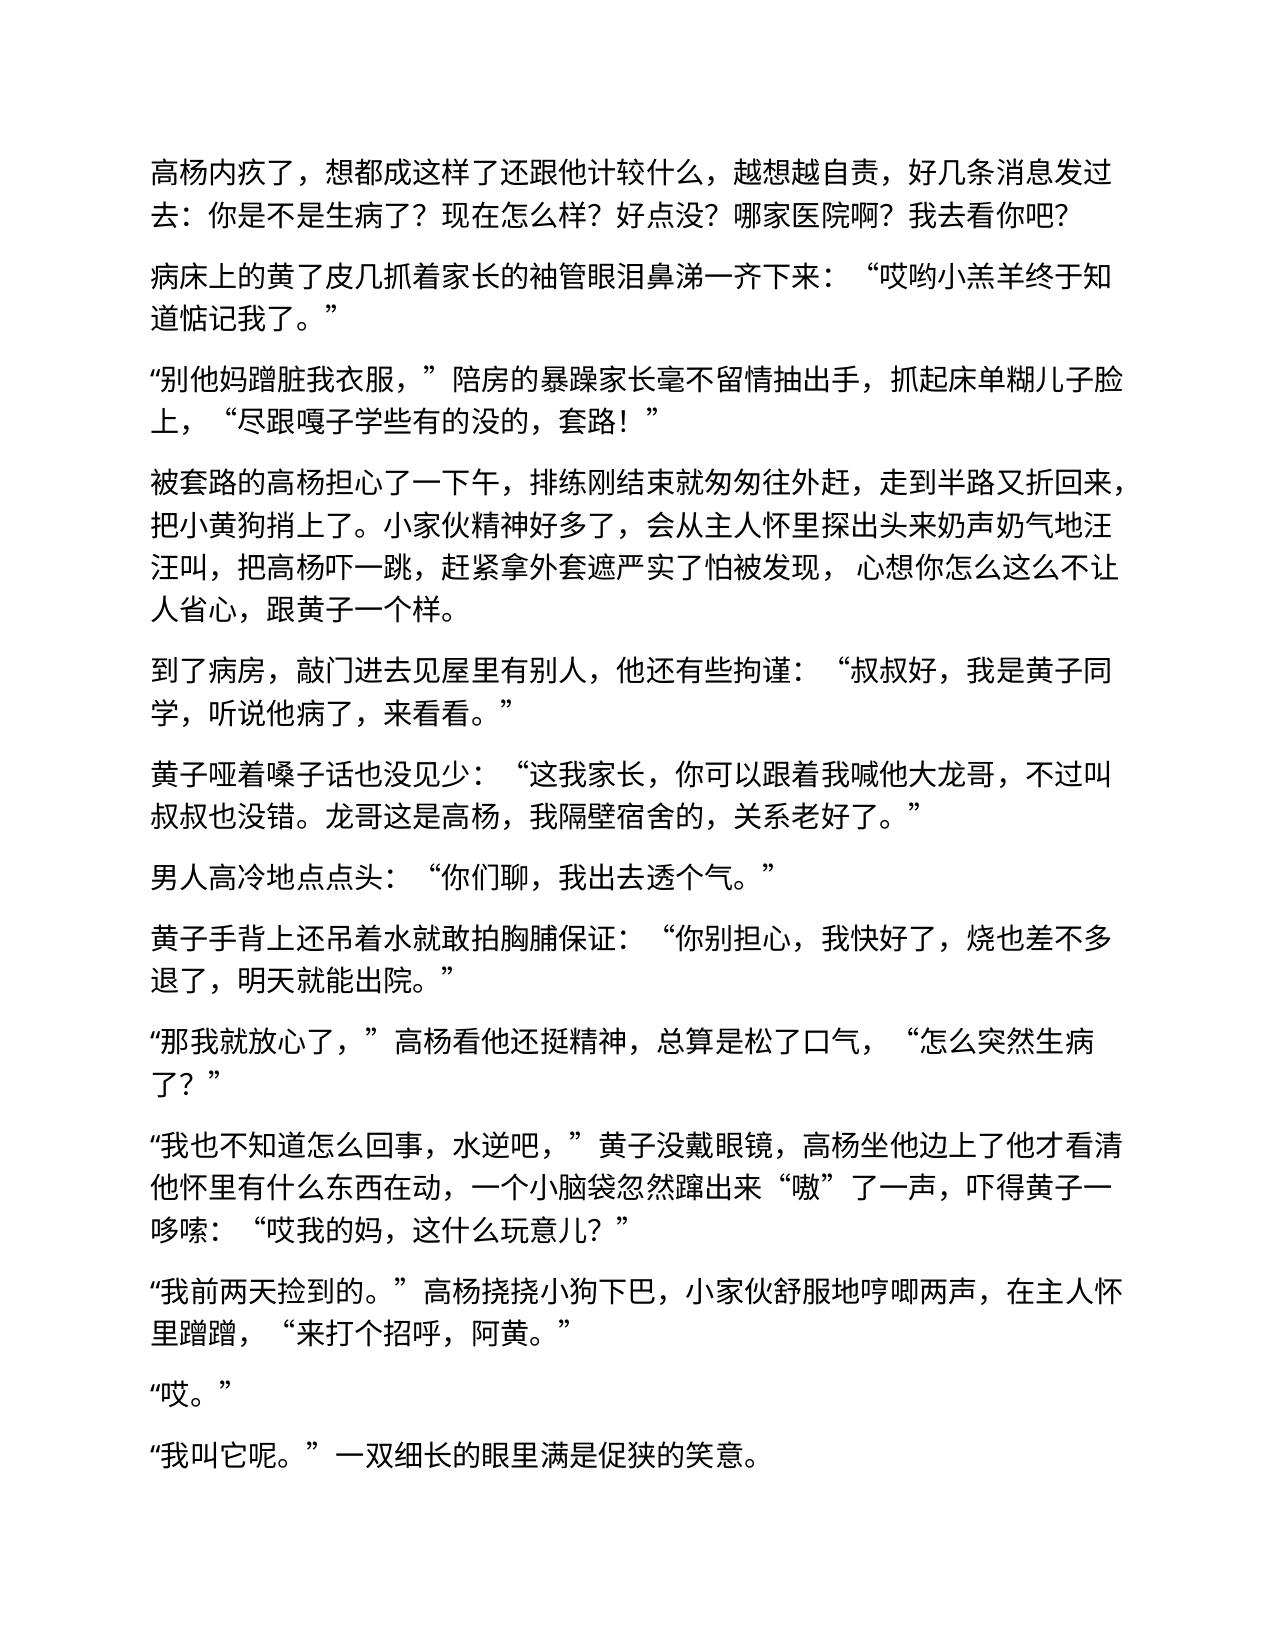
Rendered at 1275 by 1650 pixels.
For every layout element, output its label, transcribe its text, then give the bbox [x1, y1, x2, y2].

text “哎。” [150, 1372, 1125, 1414]
text 病床上的黄了皮几抓着家长的袖管眼泪鼻涕一齐下来：“哎哟小羔羊终于知道惦记我了。” [150, 253, 1125, 338]
text “我叫它呢。”一双细长的眼里满是促狭的笑意。 [150, 1433, 1125, 1475]
text 到了病房，敲门进去见屋里有别人，他还有些拘谨：“叔叔好，我是黄子同学，听说他病了，来看看。” [150, 648, 1125, 733]
text “我前两天捡到的。”高杨挠挠小狗下巴，小家伙舒服地哼唧两声，在主人怀里蹭蹭，“来打个招呼，阿黄。” [150, 1268, 1125, 1353]
text 男人高冷地点点头：“你们聊，我出去透个气。” [150, 855, 1125, 897]
text “我也不知道怎么回事，水逆吧，”黄子没戴眼镜，高杨坐他边上了他才看清他怀里有什么东西在动，一个小脑袋忽然蹿出来“嗷”了一声，吓得黄子一哆嗦：“哎我的妈，这什么玩意儿？” [150, 1122, 1125, 1249]
text “那我就放心了，”高杨看他还挺精神，总算是松了口气，“怎么突然生病了？” [150, 1019, 1125, 1104]
text 被套路的高杨担心了一下午，排练刚结束就匆匆往外赶，走到半路又折回来，把小黄狗捎上了。小家伙精神好多了，会从主人怀里探出头来奶声奶气地汪汪叫，把高杨吓一跳，赶紧拿外套遮严实了怕被发现， 心想你怎么这么不让人省心，跟黄子一个样。 [150, 460, 1125, 629]
text 黄子哑着嗓子话也没见少：“这我家长，你可以跟着我喊他大龙哥，不过叫叔叔也没错。龙哥这是高杨，我隔壁宿舍的，关系老好了。” [150, 751, 1125, 836]
text “别他妈蹭脏我衣服，”陪房的暴躁家长毫不留情抽出手，抓起床单糊儿子脸上，“尽跟嘎子学些有的没的，套路！” [150, 357, 1125, 441]
text 高杨内疚了，想都成这样了还跟他计较什么，越想越自责，好几条消息发过去：你是不是生病了？现在怎么样？好点没？哪家医院啊？我去看你吧？ [150, 150, 1125, 234]
text 黄子手背上还吊着水就敢拍胸脯保证：“你别担心，我快好了，烧也差不多退了，明天就能出院。” [150, 916, 1125, 1000]
